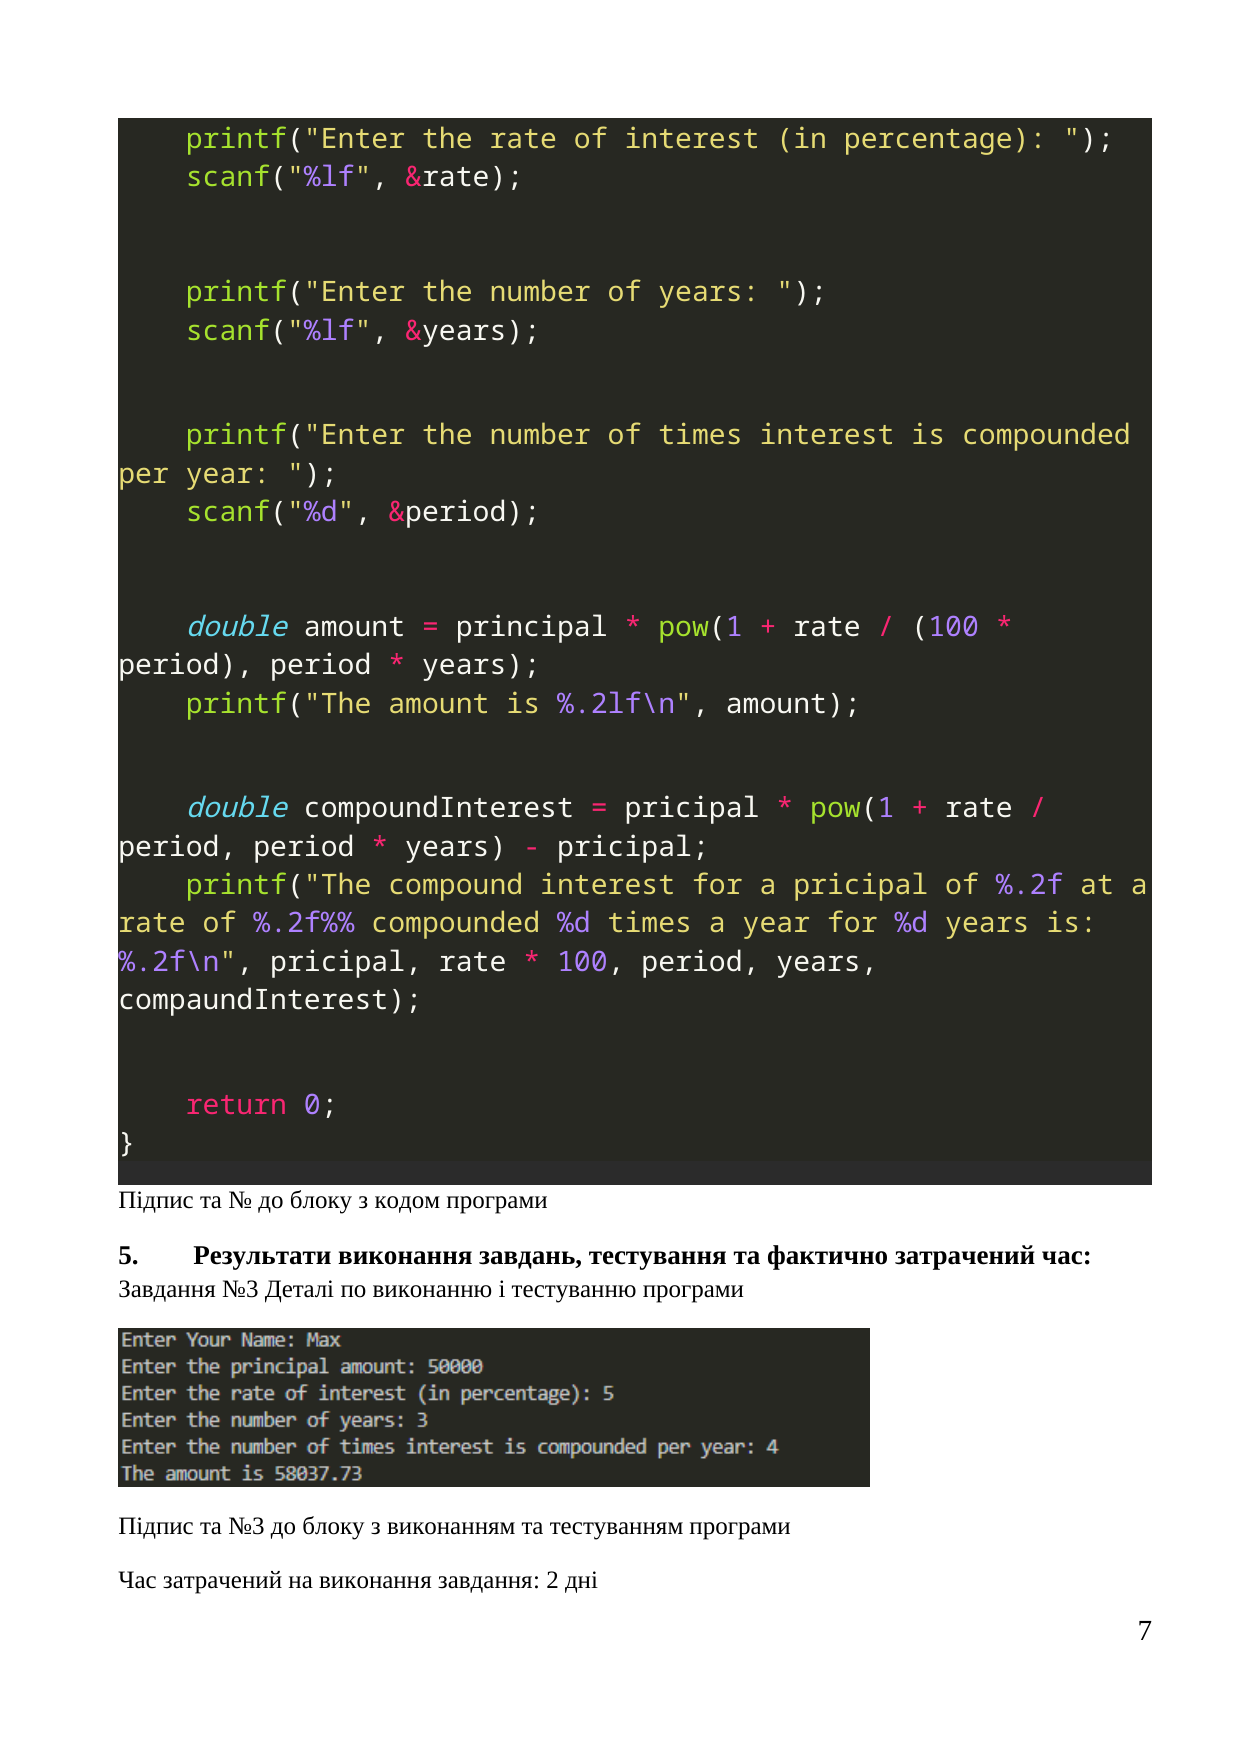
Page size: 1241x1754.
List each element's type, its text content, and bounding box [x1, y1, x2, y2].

text scanf("%lf", &years); [118, 310, 1152, 348]
text printf("Enter the rate of interest (in percentage): "); [118, 118, 1152, 156]
picture [118, 1328, 870, 1487]
text printf("Enter the number of times interest is compounded per year: "); [118, 414, 1152, 491]
text Підпис та № до блоку з кодом програми [118, 1185, 1152, 1214]
text double compoundInterest = pricipal * pow(1 + rate / period, period * years) - pricipal; [118, 788, 1152, 864]
text scanf("%d", &period); [118, 491, 1152, 529]
text Завдання №3 Деталі по виконанню і тестуванню програми [118, 1274, 1152, 1303]
text return 0; [118, 1084, 1152, 1122]
subtitle 5. Результати виконання завдань, тестування та фактично затрачений час: [118, 1239, 1152, 1270]
text } [118, 1122, 1152, 1161]
text printf("Enter the number of years: "); [118, 271, 1152, 310]
text printf("The compound interest for a pricipal of %.2f at a rate of %.2f%% compounded %d times a year for %d years is: %.2f\n", pricipal, rate * 100, period, years, compaundInterest); [118, 864, 1152, 1018]
text printf("The amount is %.2lf\n", amount); [118, 683, 1152, 721]
text double amount = principal * pow(1 + rate / (100 * period), period * years); [118, 606, 1152, 683]
text scanf("%lf", &rate); [118, 156, 1152, 195]
text Час затрачений на виконання завдання: 2 дні [118, 1565, 1152, 1594]
text Підпис та №3 до блоку з виконанням та тестуванням програми [118, 1511, 1152, 1540]
